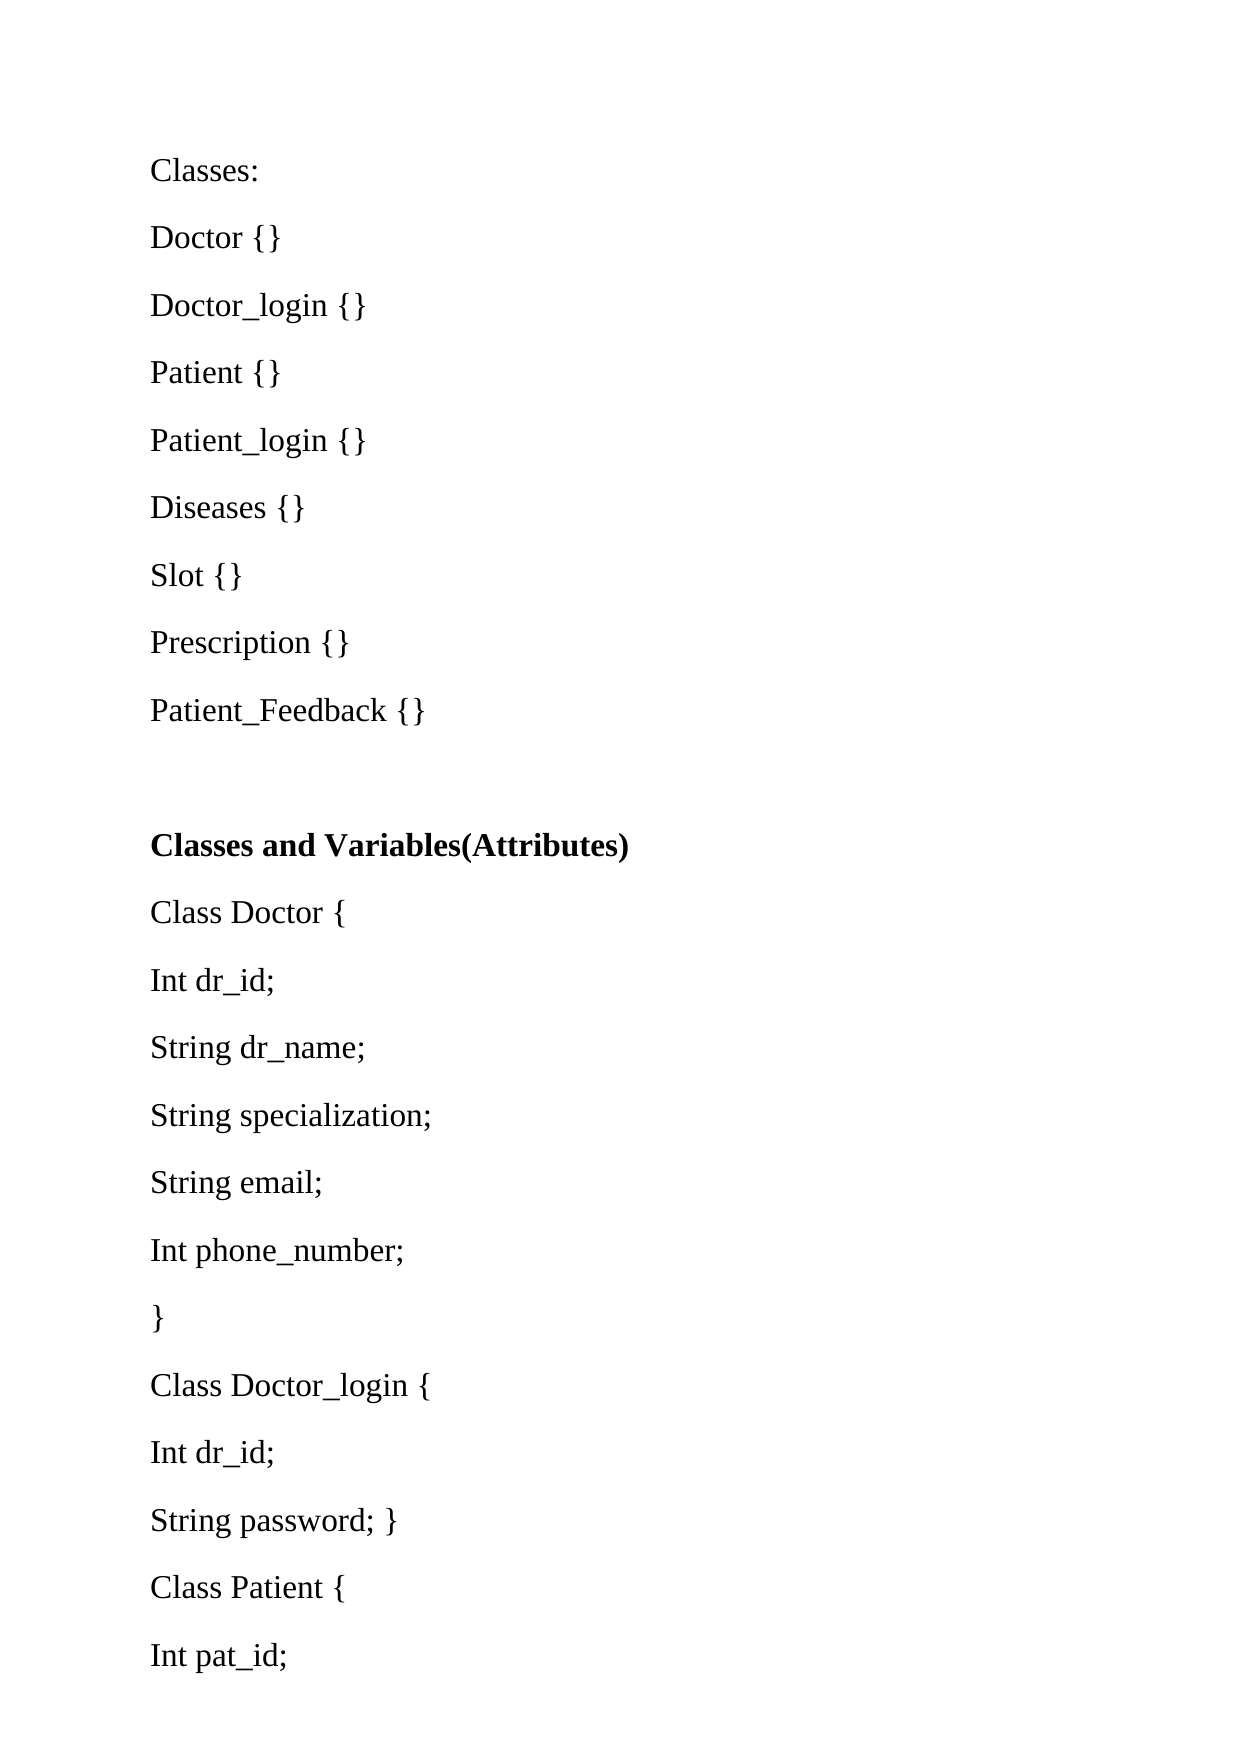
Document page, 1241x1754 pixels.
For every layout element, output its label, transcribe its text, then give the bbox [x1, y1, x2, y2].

text Diseases {} [150, 487, 1090, 526]
text Slot {} [150, 555, 1090, 593]
text } [150, 1297, 1090, 1336]
text Classes and Variables(Attributes) [150, 825, 1090, 863]
text String dr_name; [150, 1027, 1090, 1066]
text Class Patient { [150, 1567, 1090, 1606]
text Patient_Feedback {} [150, 690, 1090, 728]
text Prescription {} [150, 622, 1090, 661]
text Class Doctor_login { [150, 1365, 1090, 1403]
text Int phone_number; [150, 1230, 1090, 1268]
text Int dr_id; [150, 1432, 1090, 1471]
text String password; } [150, 1500, 1090, 1538]
text String specialization; [150, 1095, 1090, 1133]
text Int dr_id; [150, 960, 1090, 998]
text Class Doctor { [150, 892, 1090, 931]
text Doctor_login {} [150, 285, 1090, 323]
text String email; [150, 1162, 1090, 1201]
text Patient_login {} [150, 420, 1090, 458]
text Patient {} [150, 352, 1090, 391]
text Int pat_id; [150, 1635, 1090, 1673]
text Doctor {} [150, 217, 1090, 256]
text Classes: [150, 150, 1090, 188]
